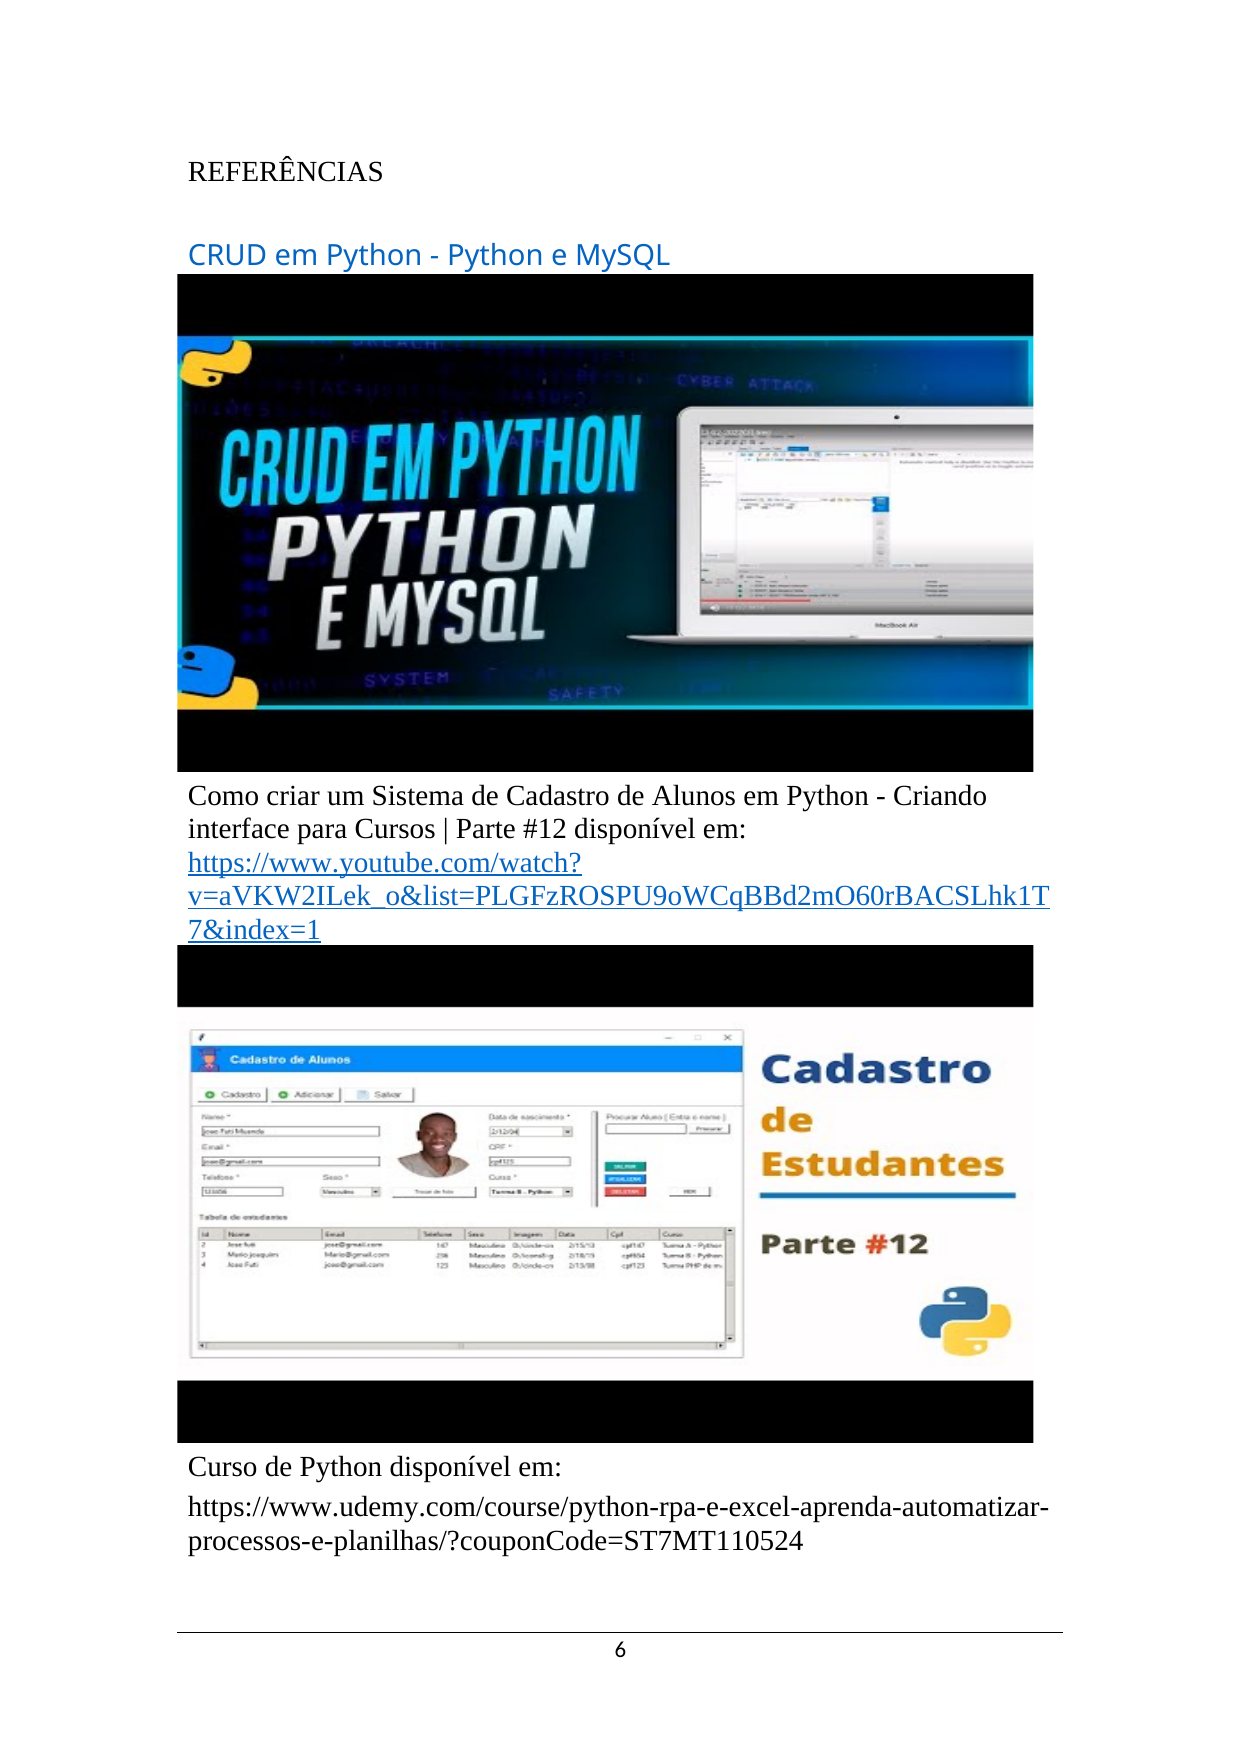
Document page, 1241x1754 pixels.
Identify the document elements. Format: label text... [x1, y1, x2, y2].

subtitle Como criar um Sistema de Cadastro de Alunos em Python - Criando interface para Cursos | Parte #12 disponível em: https://www.youtube.com/watch?v=aVKW2ILek_o&list=PLGFzROSPU9oWCqBBd2mO60rBACSLhk1T7&index=1 [188, 309, 1057, 946]
subtitle REFERÊNCIAS [188, 154, 1057, 188]
subtitle CRUD em Python - Python e MySQL [188, 235, 1057, 274]
subtitle https://www.udemy.com/course/python-rpa-e-excel-aprenda-automatizar-processos-e-planilhas/?couponCode=ST7MT110524 [188, 1489, 1057, 1556]
subtitle Curso de Python disponível em: [188, 980, 1057, 1483]
